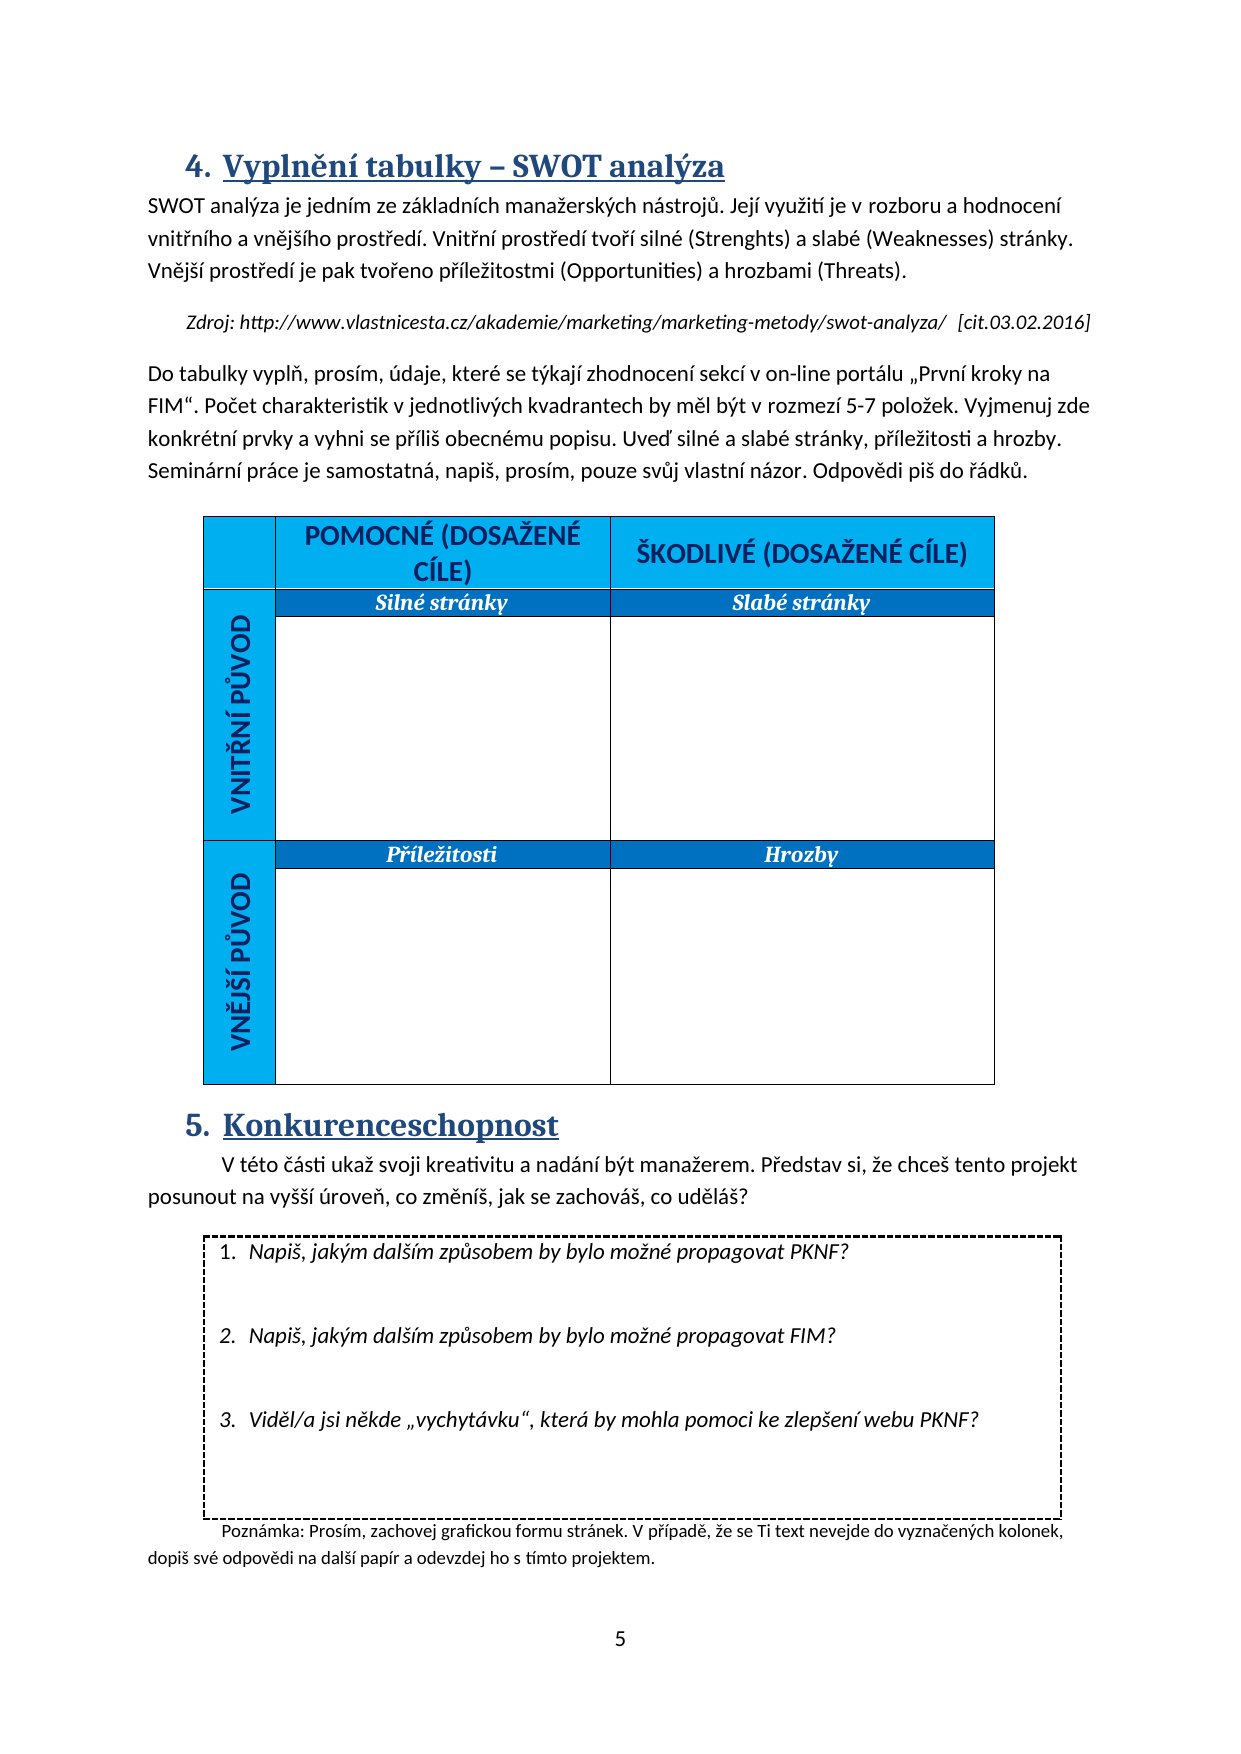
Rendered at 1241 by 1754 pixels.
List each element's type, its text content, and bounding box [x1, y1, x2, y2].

table_cell [611, 617, 994, 840]
text SWOT analýza je jedním ze základních manažerských nástrojů. Její využití je v rozboru a hodnocení vnitřního a vnějšího prostředí. Vnitřní prostředí tvoří silné (Strenghts) a slabé (Weaknesses) stránky. Vnější prostředí je pak tvořeno příležitostmi (Opportunities) a hrozbami (Threats). [148, 192, 1093, 284]
table_cell Příležitosti [276, 841, 610, 868]
table_cell Silné stránky [276, 590, 610, 616]
text Do tabulky vyplň, prosím, údaje, které se týkají zhodnocení sekcí v on-line portálu „První kroky na FIM“. Počet charakteristik v jednotlivých kvadrantech by měl být v rozmezí 5-7 položek. Vyjmenuj zde konkrétní prvky a vyhni se příliš obecnému popisu. Uveď silné a slabé stránky, příležitosti a hrozby. Seminární práce je samostatná, napiš, prosím, pouze svůj vlastní názor. Odpovědi piš do řádků. [148, 359, 1093, 484]
table_header Napiš, jakým dalším způsobem by bylo možné propagovat PKNF? Napiš, jakým dalším způsobem by bylo možné propagovat FIM? Viděl/a jsi někde „vychytávku“, která by mohla pomoci ke zlepšení webu PKNF? [204, 1235, 1061, 1518]
table_header POMOCNÉ (DOSAŽENÉ CÍLE) [276, 517, 610, 588]
text Poznámka: Prosím, zachovej grafickou formu stránek. V případě, že se Ti text nevejde do vyznačených kolonek, dopiš své odpovědi na další papír a odevzdej ho s tímto projektem. [148, 1520, 1093, 1569]
table_cell VNĚJŠÍ PŮVOD [204, 841, 275, 1084]
table_cell [611, 869, 994, 1084]
table_cell Hrozby [611, 841, 994, 868]
table_header [204, 517, 275, 588]
text V této části ukaž svoji kreativitu a nadání být manažerem. Představ si, že chceš tento projekt posunout na vyšší úroveň, co změníš, jak se zachováš, co uděláš? [148, 1150, 1093, 1210]
table_header ŠKODLIVÉ (DOSAŽENÉ CÍLE) [611, 517, 994, 588]
table_cell VNITŘNÍ PŮVOD [204, 590, 275, 840]
subtitle Vyplnění tabulky – SWOT analýza [185, 148, 1093, 186]
subtitle Konkurenceschopnost [185, 1106, 1093, 1144]
table_cell [276, 869, 610, 1084]
text Zdroj: http://www.vlastnicesta.cz/akademie/marketing/marketing-metody/swot-analyza/ [cit.03.02.2016] [148, 309, 1093, 334]
table_cell [276, 617, 610, 840]
table_cell Slabé stránky [611, 590, 994, 616]
